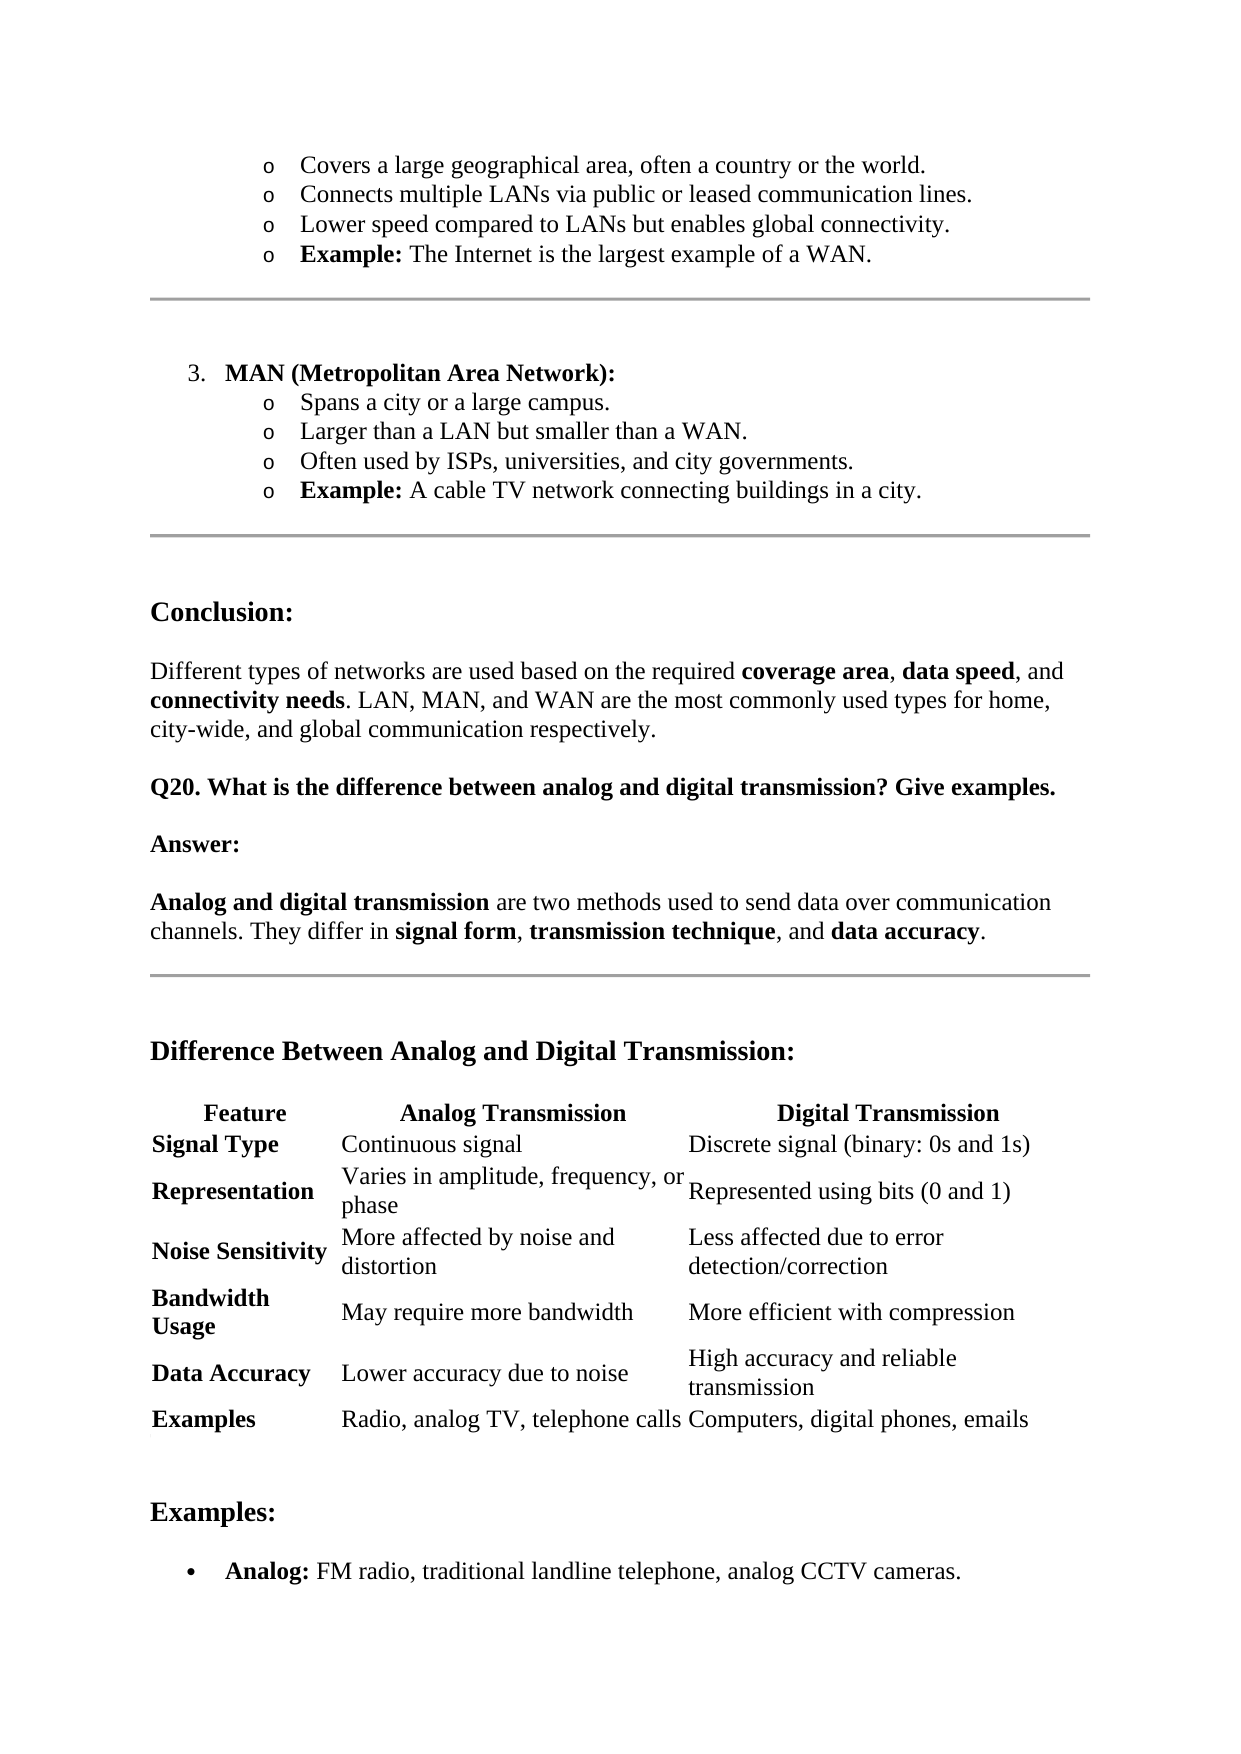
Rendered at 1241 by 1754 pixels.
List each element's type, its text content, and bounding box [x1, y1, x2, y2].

text Answer: [150, 829, 1090, 858]
table_cell Noise Sensitivity [150, 1220, 340, 1281]
text Analog and digital transmission are two methods used to send data over communication channels. They differ in signal form, transmission technique, and data accuracy. [150, 887, 1090, 945]
list Often used by ISPs, universities, and city governments. [262, 446, 1090, 475]
table_cell Data Accuracy [150, 1342, 340, 1402]
table_cell Less affected due to error detection/correction [686, 1220, 1090, 1281]
list Larger than a LAN but smaller than a WAN. [262, 416, 1090, 446]
list Lower speed compared to LANs but enables global connectivity. [262, 209, 1090, 239]
text Examples: [150, 1494, 1090, 1527]
table_cell Lower accuracy due to noise [340, 1342, 686, 1402]
table_cell Signal Type [150, 1128, 340, 1160]
list Connects multiple LANs via public or leased communication lines. [262, 179, 1090, 209]
text Different types of networks are used based on the required coverage area, data speed, and connectivity needs. LAN, MAN, and WAN are the most commonly used types for home, city-wide, and global communication respectively. [150, 656, 1090, 742]
table_cell Varies in amplitude, frequency, or phase [340, 1160, 686, 1220]
table_cell Examples [150, 1402, 340, 1434]
text Conclusion: [150, 594, 1090, 627]
table_cell More efficient with compression [686, 1281, 1090, 1342]
list MAN (Metropolitan Area Network): [187, 358, 1090, 387]
table_cell Bandwidth Usage [150, 1281, 340, 1342]
list Spans a city or a large campus. [262, 387, 1090, 416]
table_cell Radio, analog TV, telephone calls [340, 1402, 686, 1434]
text Q20. What is the difference between analog and digital transmission? Give examples. [150, 772, 1090, 800]
table_cell Representation [150, 1160, 340, 1220]
table_cell More affected by noise and distortion [340, 1220, 686, 1281]
table_header Digital Transmission [686, 1096, 1090, 1128]
text Difference Between Analog and Digital Transmission: [150, 1034, 1090, 1067]
list Analog: FM radio, traditional landline telephone, analog CCTV cameras. [187, 1556, 1090, 1585]
table_cell Computers, digital phones, emails [686, 1402, 1090, 1434]
table_header Analog Transmission [340, 1096, 686, 1128]
table_header Feature [150, 1096, 340, 1128]
list Example: The Internet is the largest example of a WAN. [262, 239, 1090, 268]
list Example: A cable TV network connecting buildings in a city. [262, 475, 1090, 505]
table_cell Represented using bits (0 and 1) [686, 1160, 1090, 1220]
table_cell High accuracy and reliable transmission [686, 1342, 1090, 1402]
table_cell Continuous signal [340, 1128, 686, 1160]
table_cell Discrete signal (binary: 0s and 1s) [686, 1128, 1090, 1160]
table_cell May require more bandwidth [340, 1281, 686, 1342]
list Covers a large geographical area, often a country or the world. [262, 150, 1090, 179]
